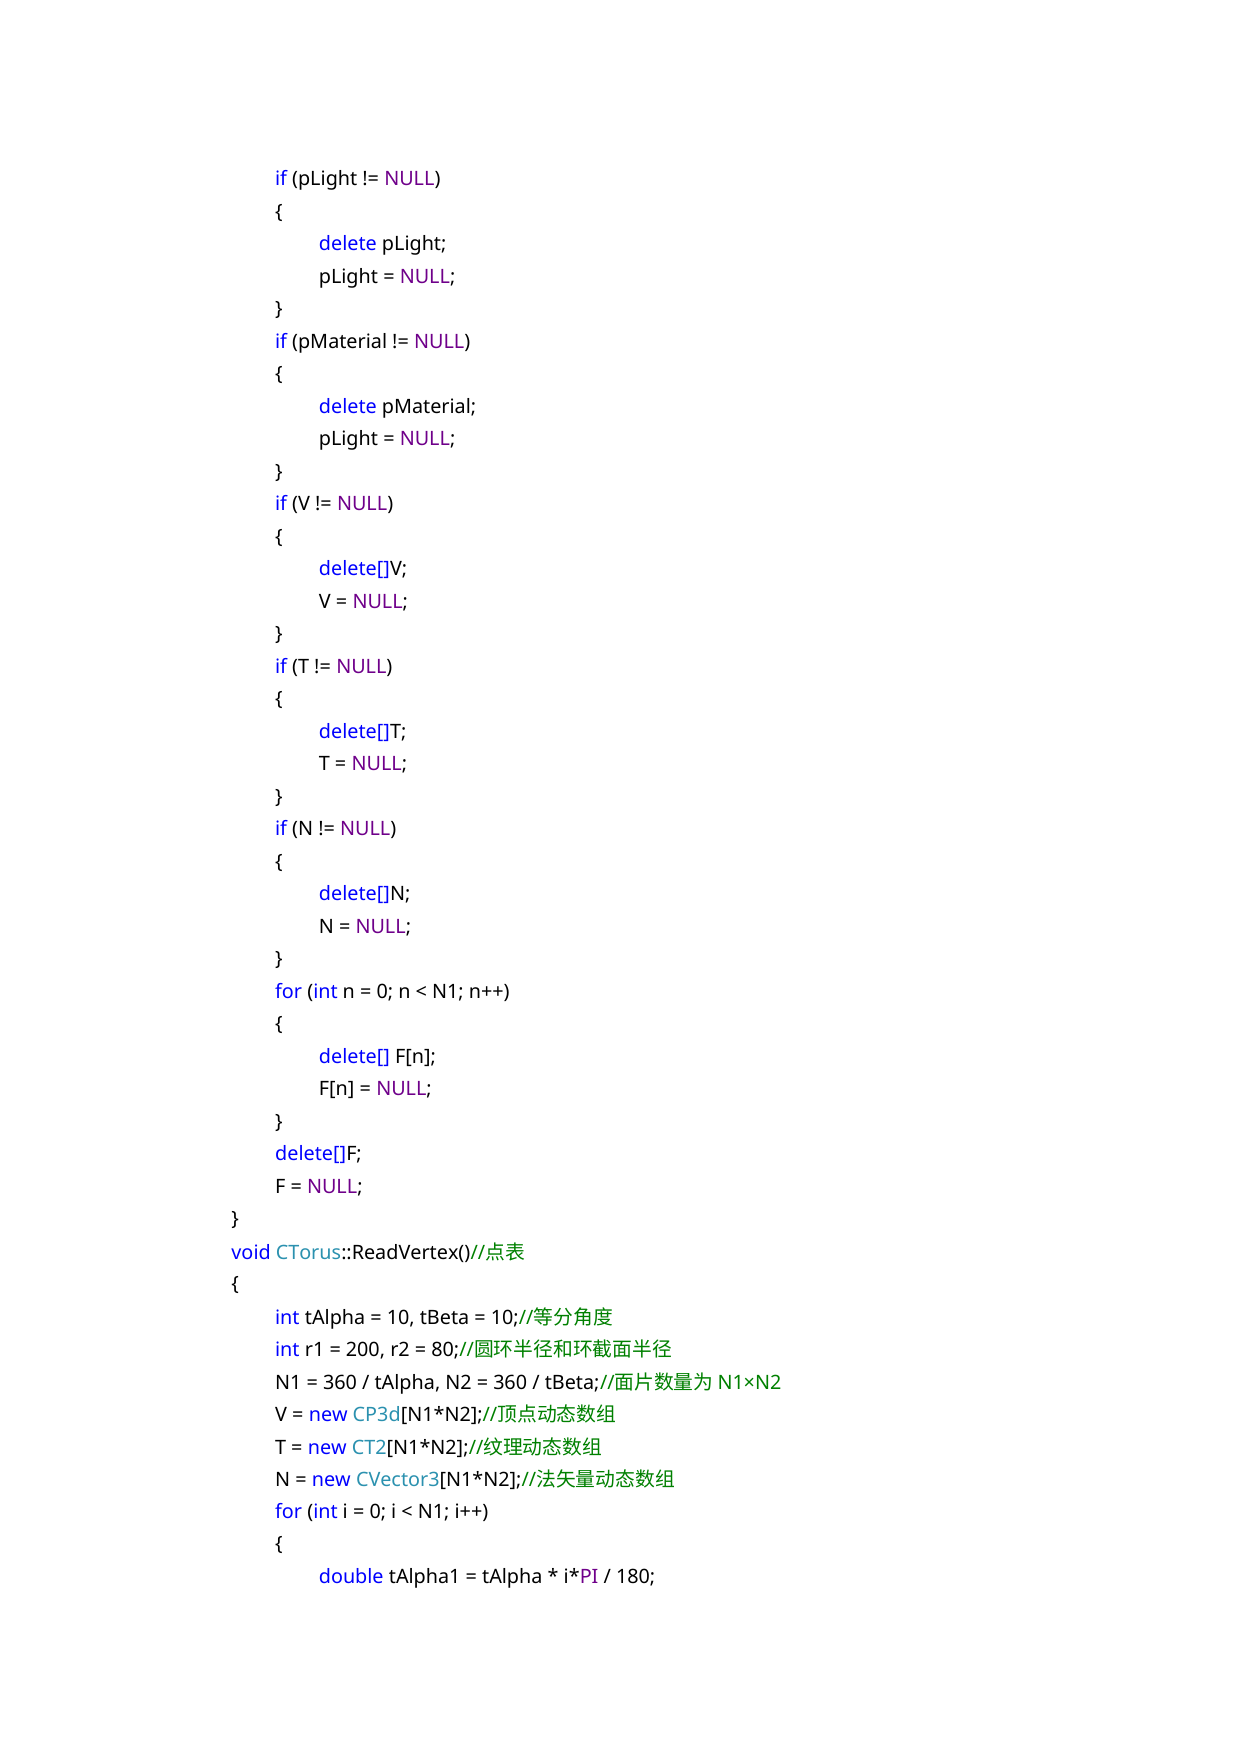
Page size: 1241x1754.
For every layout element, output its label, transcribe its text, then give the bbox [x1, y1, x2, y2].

text F[n] = NULL; [231, 1072, 1053, 1104]
text void CTorus::ReadVertex()//点表 [231, 1234, 1053, 1267]
text } [231, 617, 1053, 649]
text delete[]N; [231, 877, 1053, 909]
text { [231, 1267, 1053, 1299]
text F = NULL; [231, 1169, 1053, 1202]
text delete pLight; [231, 227, 1053, 259]
text if (V != NULL) [231, 487, 1053, 519]
text delete[] F[n]; [231, 1039, 1053, 1072]
text T = NULL; [231, 747, 1053, 779]
text int tAlpha = 10, tBeta = 10;//等分角度 [231, 1299, 1053, 1332]
text T = new CT2[N1*N2];//纹理动态数组 [231, 1429, 1053, 1462]
text N = new CVector3[N1*N2];//法矢量动态数组 [231, 1462, 1053, 1494]
text { [231, 194, 1053, 227]
text N = NULL; [231, 909, 1053, 942]
text } [231, 454, 1053, 487]
text { [231, 682, 1053, 714]
text pLight = NULL; [231, 259, 1053, 292]
text V = NULL; [231, 584, 1053, 617]
text pLight = NULL; [231, 422, 1053, 454]
text N1 = 360 / tAlpha, N2 = 360 / tBeta;//面片数量为N1×N2 [231, 1364, 1053, 1397]
text if (T != NULL) [231, 649, 1053, 682]
text { [231, 519, 1053, 552]
text } [231, 292, 1053, 324]
text if (pMaterial != NULL) [231, 324, 1053, 357]
text { [231, 357, 1053, 389]
text { [231, 1527, 1053, 1559]
text { [231, 1007, 1053, 1039]
text delete[]F; [231, 1137, 1053, 1169]
text } [231, 1104, 1053, 1137]
text for (int n = 0; n < N1; n++) [231, 974, 1053, 1007]
text delete[]T; [231, 714, 1053, 747]
text V = new CP3d[N1*N2];//顶点动态数组 [231, 1397, 1053, 1429]
text delete pMaterial; [231, 389, 1053, 422]
text } [231, 942, 1053, 974]
text delete[]V; [231, 552, 1053, 584]
text { [231, 844, 1053, 877]
text if (pLight != NULL) [231, 162, 1053, 194]
text if (N != NULL) [231, 812, 1053, 844]
text } [231, 1202, 1053, 1234]
text for (int i = 0; i < N1; i++) [231, 1494, 1053, 1527]
text } [231, 779, 1053, 812]
text int r1 = 200, r2 = 80;//圆环半径和环截面半径 [231, 1332, 1053, 1364]
text double tAlpha1 = tAlpha * i*PI / 180; [231, 1559, 1053, 1592]
